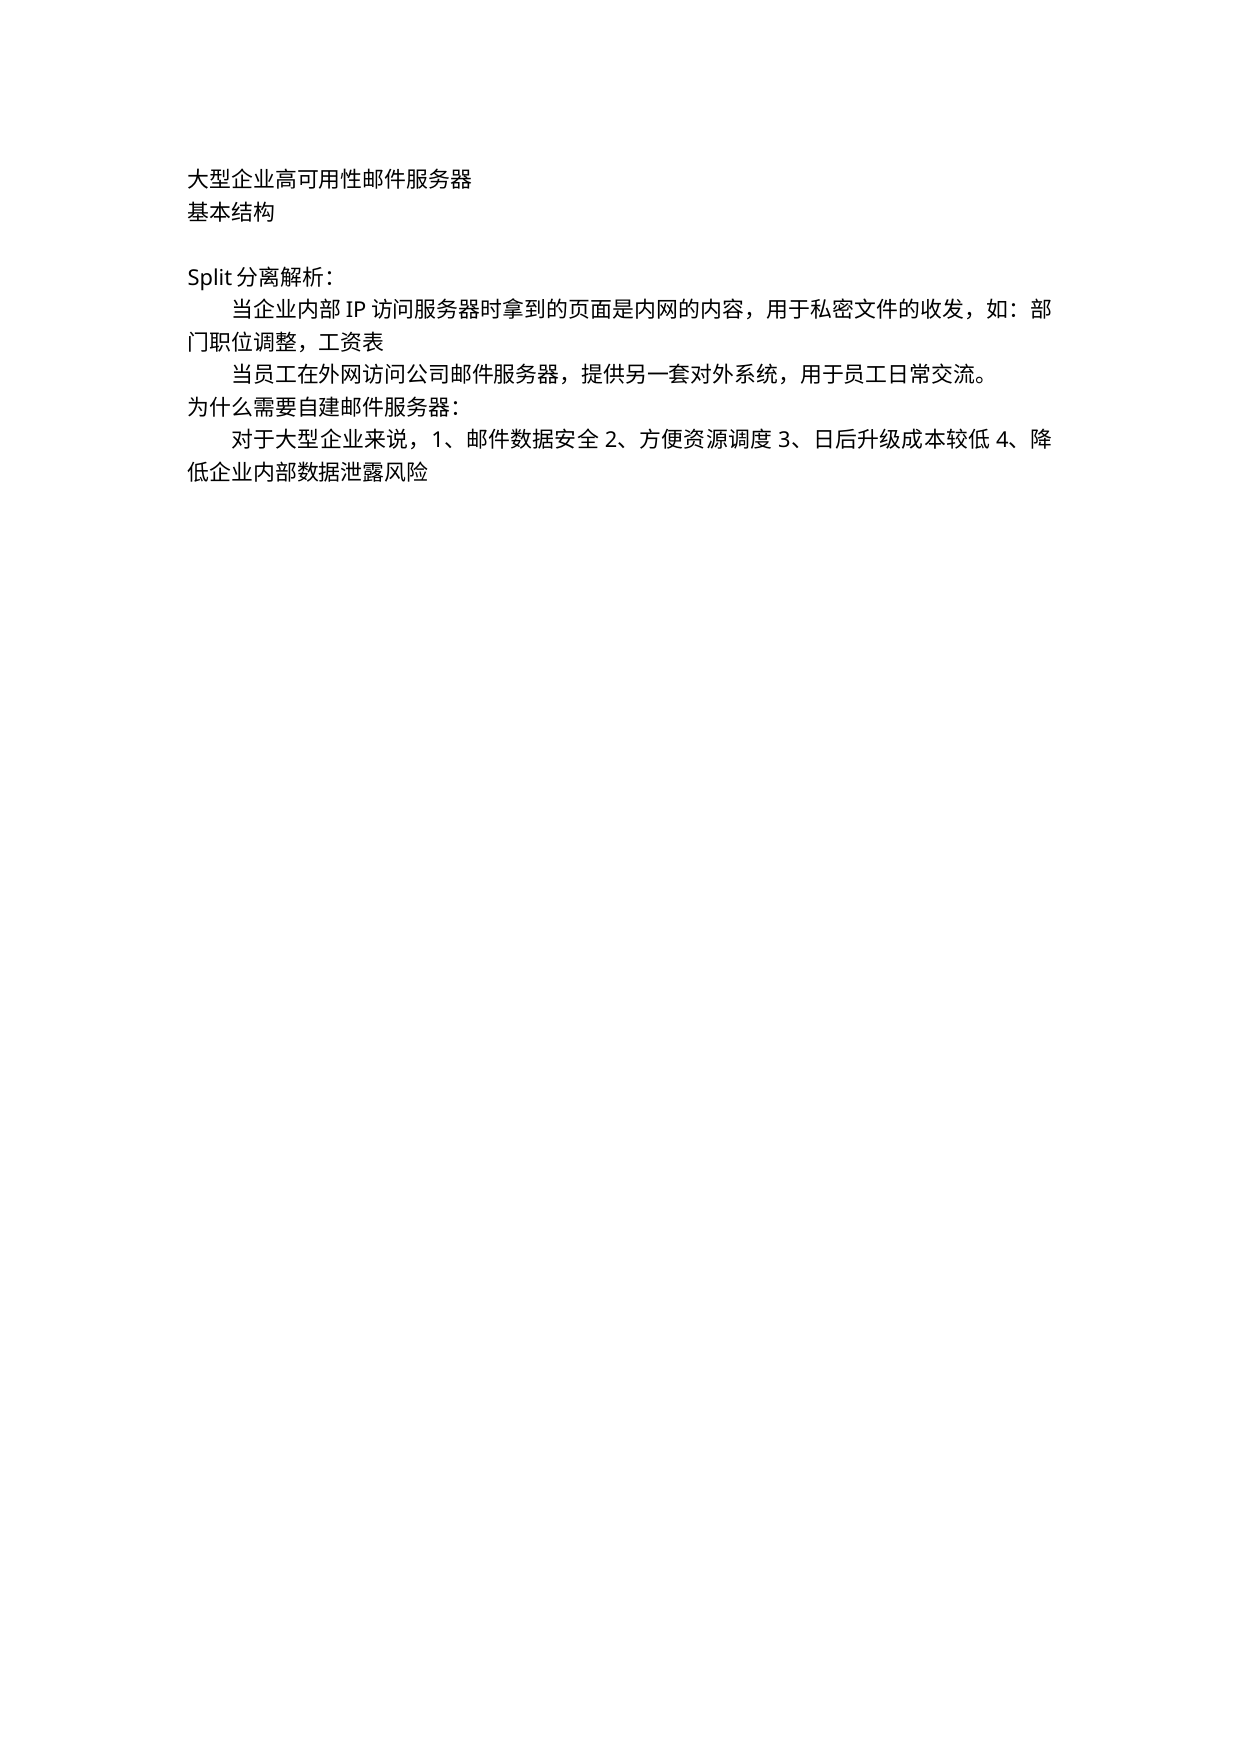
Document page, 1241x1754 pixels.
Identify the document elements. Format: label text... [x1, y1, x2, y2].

text 为什么需要自建邮件服务器： [187, 389, 1053, 422]
text Split分离解析： [187, 259, 1053, 292]
text 对于大型企业来说，1、邮件数据安全 2、方便资源调度 3、日后升级成本较低 4、降低企业内部数据泄露风险 [187, 422, 1053, 487]
text 大型企业高可用性邮件服务器 [187, 162, 1053, 194]
text 基本结构 [187, 194, 1053, 227]
text 当员工在外网访问公司邮件服务器，提供另一套对外系统，用于员工日常交流。 [187, 357, 1053, 389]
text 当企业内部IP访问服务器时拿到的页面是内网的内容，用于私密文件的收发，如：部门职位调整，工资表 [187, 292, 1053, 357]
